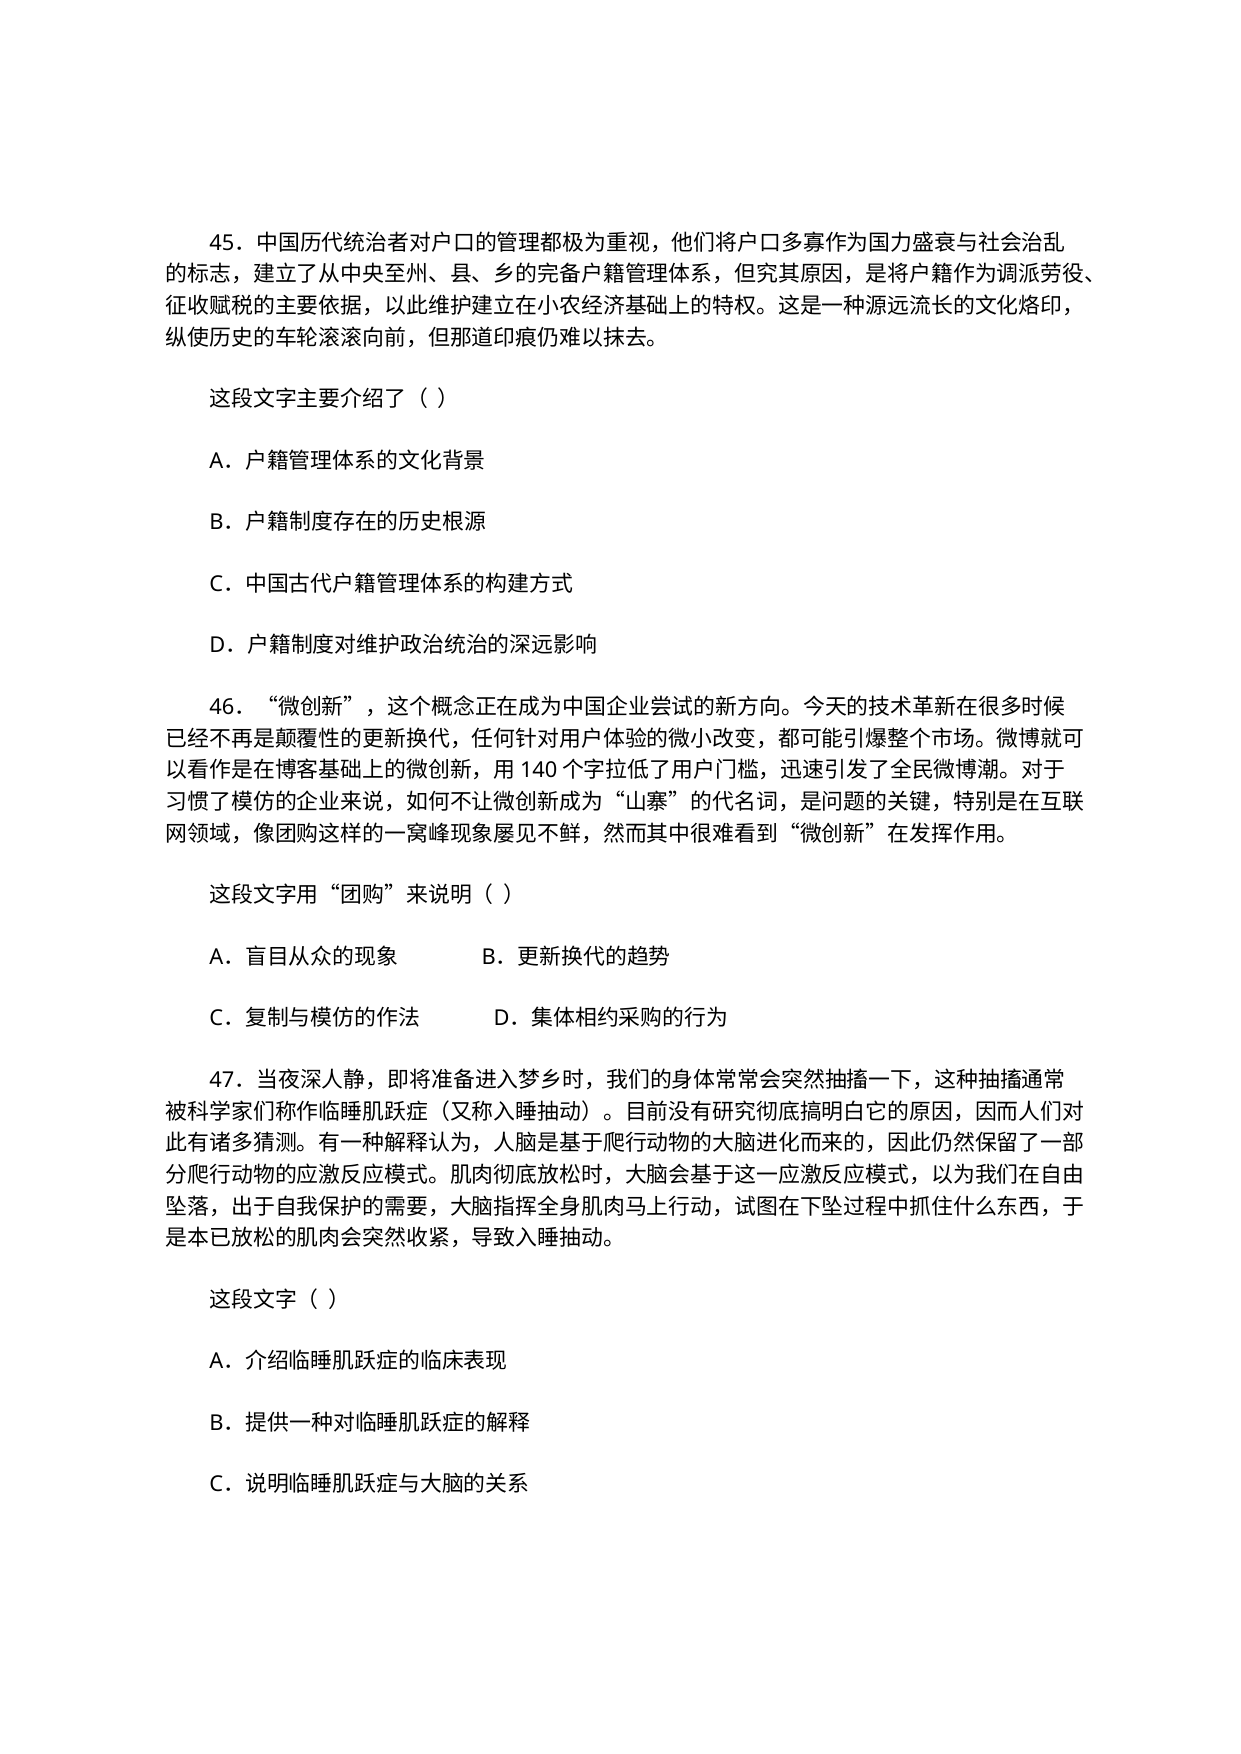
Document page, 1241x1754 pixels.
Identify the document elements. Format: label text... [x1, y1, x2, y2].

text B．户籍制度存在的历史根源 [165, 474, 1087, 536]
text A．盲目从众的现象 B．更新换代的趋势 [165, 909, 1087, 971]
text 45．中国历代统治者对户口的管理都极为重视，他们将户口多寡作为国力盛衰与社会治乱的标志，建立了从中央至州、县、乡的完备户籍管理体系，但究其原因，是将户籍作为调派劳役、征收赋税的主要依据，以此维护建立在小农经济基础上的特权。这是一种源远流长的文化烙印，纵使历史的车轮滚滚向前，但那道印痕仍难以抹去。 [165, 195, 1087, 351]
text C．中国古代户籍管理体系的构建方式 [165, 536, 1087, 598]
text D．户籍制度对维护政治统治的深远影响 [165, 598, 1087, 659]
text C．复制与模仿的作法 D．集体相约采购的行为 [165, 971, 1087, 1032]
text B．提供一种对临睡肌跃症的解释 [165, 1375, 1087, 1437]
text 这段文字（ ） [165, 1252, 1087, 1313]
text 47．当夜深人静，即将准备进入梦乡时，我们的身体常常会突然抽搐一下，这种抽搐通常被科学家们称作临睡肌跃症（又称入睡抽动）。目前没有研究彻底搞明白它的原因，因而人们对此有诸多猜测。有一种解释认为，人脑是基于爬行动物的大脑进化而来的，因此仍然保留了一部分爬行动物的应激反应模式。肌肉彻底放松时，大脑会基于这一应激反应模式，以为我们在自由坠落，出于自我保护的需要，大脑指挥全身肌肉马上行动，试图在下坠过程中抓住什么东西，于是本已放松的肌肉会突然收紧，导致入睡抽动。 [165, 1032, 1087, 1252]
text 这段文字主要介绍了（ ） [165, 351, 1087, 413]
text A．介绍临睡肌跃症的临床表现 [165, 1313, 1087, 1375]
text C．说明临睡肌跃症与大脑的关系 [165, 1437, 1087, 1498]
text A．户籍管理体系的文化背景 [165, 413, 1087, 474]
text 46．“微创新”，这个概念正在成为中国企业尝试的新方向。今天的技术革新在很多时候已经不再是颠覆性的更新换代，任何针对用户体验的微小改变，都可能引爆整个市场。微博就可以看作是在博客基础上的微创新，用140个字拉低了用户门槛，迅速引发了全民微博潮。对于习惯了模仿的企业来说，如何不让微创新成为“山寨”的代名词，是问题的关键，特别是在互联网领域，像团购这样的一窝峰现象屡见不鲜，然而其中很难看到“微创新”在发挥作用。 [165, 659, 1087, 847]
text 这段文字用“团购”来说明（ ） [165, 847, 1087, 909]
